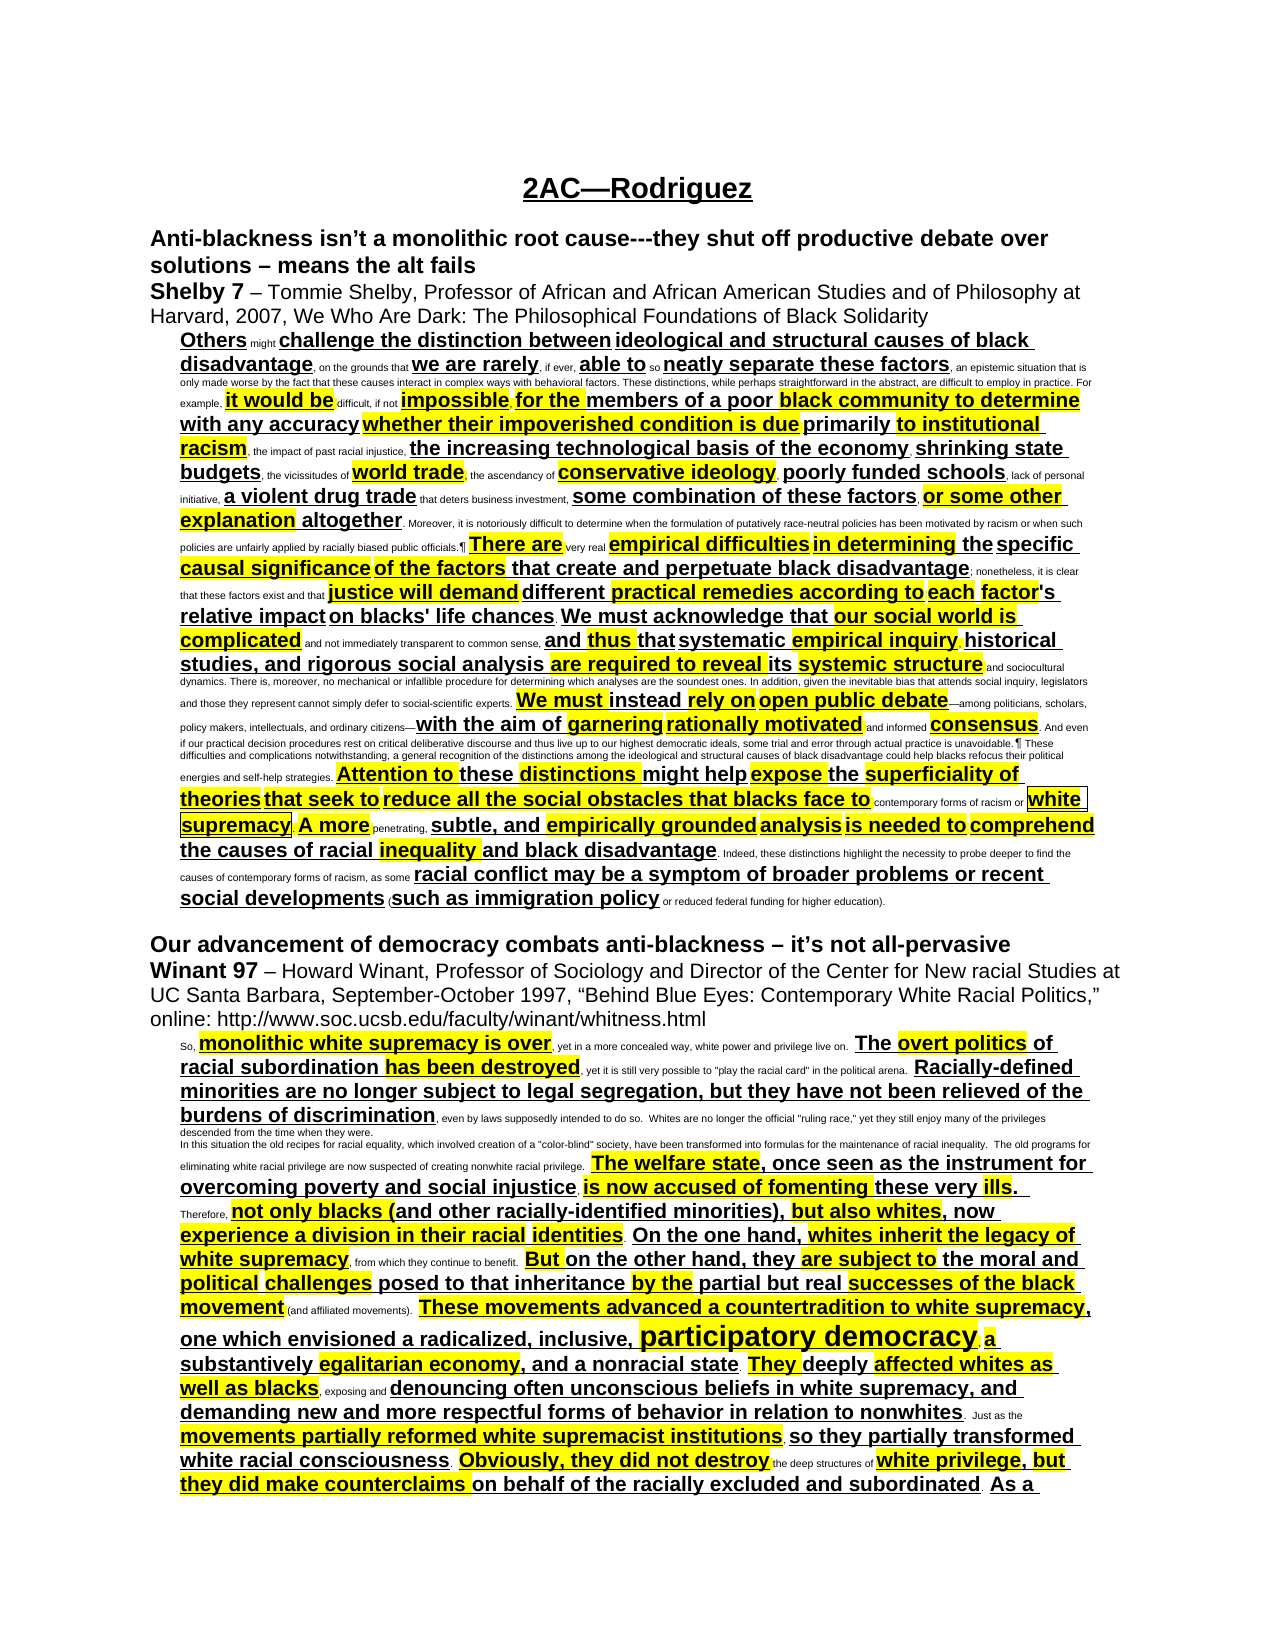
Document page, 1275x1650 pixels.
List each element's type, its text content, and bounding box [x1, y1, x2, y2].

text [180, 1199, 1095, 1496]
text Our advancement of democracy combats anti-blackness – it’s not all-pervasive [150, 931, 1125, 957]
text So, monolithic white supremacy is over, yet in a more concealed way, white power and privilege live on. The overt politics of racial subordination has been destroyed, yet it is still very possible to "play the racial card" in the political arena. Racially-defined minorities are no longer subject to legal segregation, but they have not been relieved of the burdens of discrimination, even by laws supposedly intended to do so. Whites are no longer the official "ruling race," yet they still enjoy many of the privileges descended from the time when they were. [180, 1031, 1095, 1139]
text Others might challenge the distinction between ideological and structural causes of black disadvantage, on the grounds that we are rarely, if ever, able to so neatly separate these factors, an epistemic situation that is only made worse by the fact that these causes interact in complex ways with behavioral factors. These distinctions, while perhaps straightforward in the abstract, are difficult to employ in practice. For example, it would be difficult, if not impossible, for the members of a poor black community to determine with any accuracy whether their impoverished condition is due primarily to institutional racism, the impact of past racial injustice, the increasing technological basis of the economy, shrinking state budgets, the vicissitudes of world trade, the ascendancy of conservative ideology, poorly funded schools, lack of personal initiative, a violent drug trade that deters business investment, some combination of these factors, or some other explanation altogether. Moreover, it is notoriously difficult to determine when the formulation of putatively race-neutral policies has been motivated by racism or when such policies are unfairly applied by racially biased public officials.¶ There are very real empirical difficulties in determining the specific causal significance of the factors that create and perpetuate black disadvantage; nonetheless, it is clear that these factors exist and that justice will demand different practical remedies according to each factor's relative impact on blacks' life chances. We must acknowledge that our social world is complicated and not immediately transparent to common sense, and thus that systematic empirical inquiry, historical studies, and rigorous social analysis are required to reveal its systemic structure and sociocultural dynamics. There is, moreover, no mechanical or infallible procedure for determining which analyses are the soundest ones. In addition, given the inevitable bias that attends social inquiry, legislators and those they represent cannot simply defer to social-scientific experts. We must instead rely on open public debate—among politicians, scholars, policy makers, intellectuals, and ordinary citizens—with the aim of garnering rationally motivated and informed consensus. And even if our practical decision procedures rest on critical deliberative discourse and thus live up to our highest democratic ideals, some trial and error through actual practice is unavoidable.¶ These difficulties and complications notwithstanding, a general recognition of the distinctions among the ideological and structural causes of black disadvantage could help blacks refocus their political energies and self-help strategies. Attention to these distinctions might help expose the superficiality of theories that seek to reduce all the social obstacles that blacks face to contemporary forms of racism or white supremacy. A more penetrating, subtle, and empirically grounded analysis is needed to comprehend the causes of racial inequality and black disadvantage. Indeed, these distinctions highlight the necessity to probe deeper to find the causes of contemporary forms of racism, as some racial conflict may be a symptom of broader problems or recent social developments (such as immigration policy or reduced federal funding for higher education). [180, 328, 1095, 910]
text Anti-blackness isn’t a monolithic root cause---they shut off productive debate over solutions – means the alt fails [150, 225, 1125, 278]
text In this situation the old recipes for racial equality, which involved creation of a "color-blind" society, have been transformed into formulas for the maintenance of racial inequality. The old programs for eliminating white racial privilege are now suspected of creating nonwhite racial privilege. The welfare state, once seen as the instrument for overcoming poverty and social injustice, is now accused of fomenting these very ills. [180, 1139, 1095, 1199]
text 2AC—Rodriguez [150, 171, 1125, 204]
text Winant 97 – Howard Winant, Professor of Sociology and Director of the Center for New racial Studies at UC Santa Barbara, September-October 1997, “Behind Blue Eyes: Contemporary White Racial Politics,” online: http://www.soc.ucsb.edu/faculty/winant/whitness.html [150, 957, 1125, 1031]
text Shelby 7 – Tommie Shelby, Professor of African and African American Studies and of Philosophy at Harvard, 2007, We Who Are Dark: The Philosophical Foundations of Black Solidarity [150, 278, 1125, 328]
